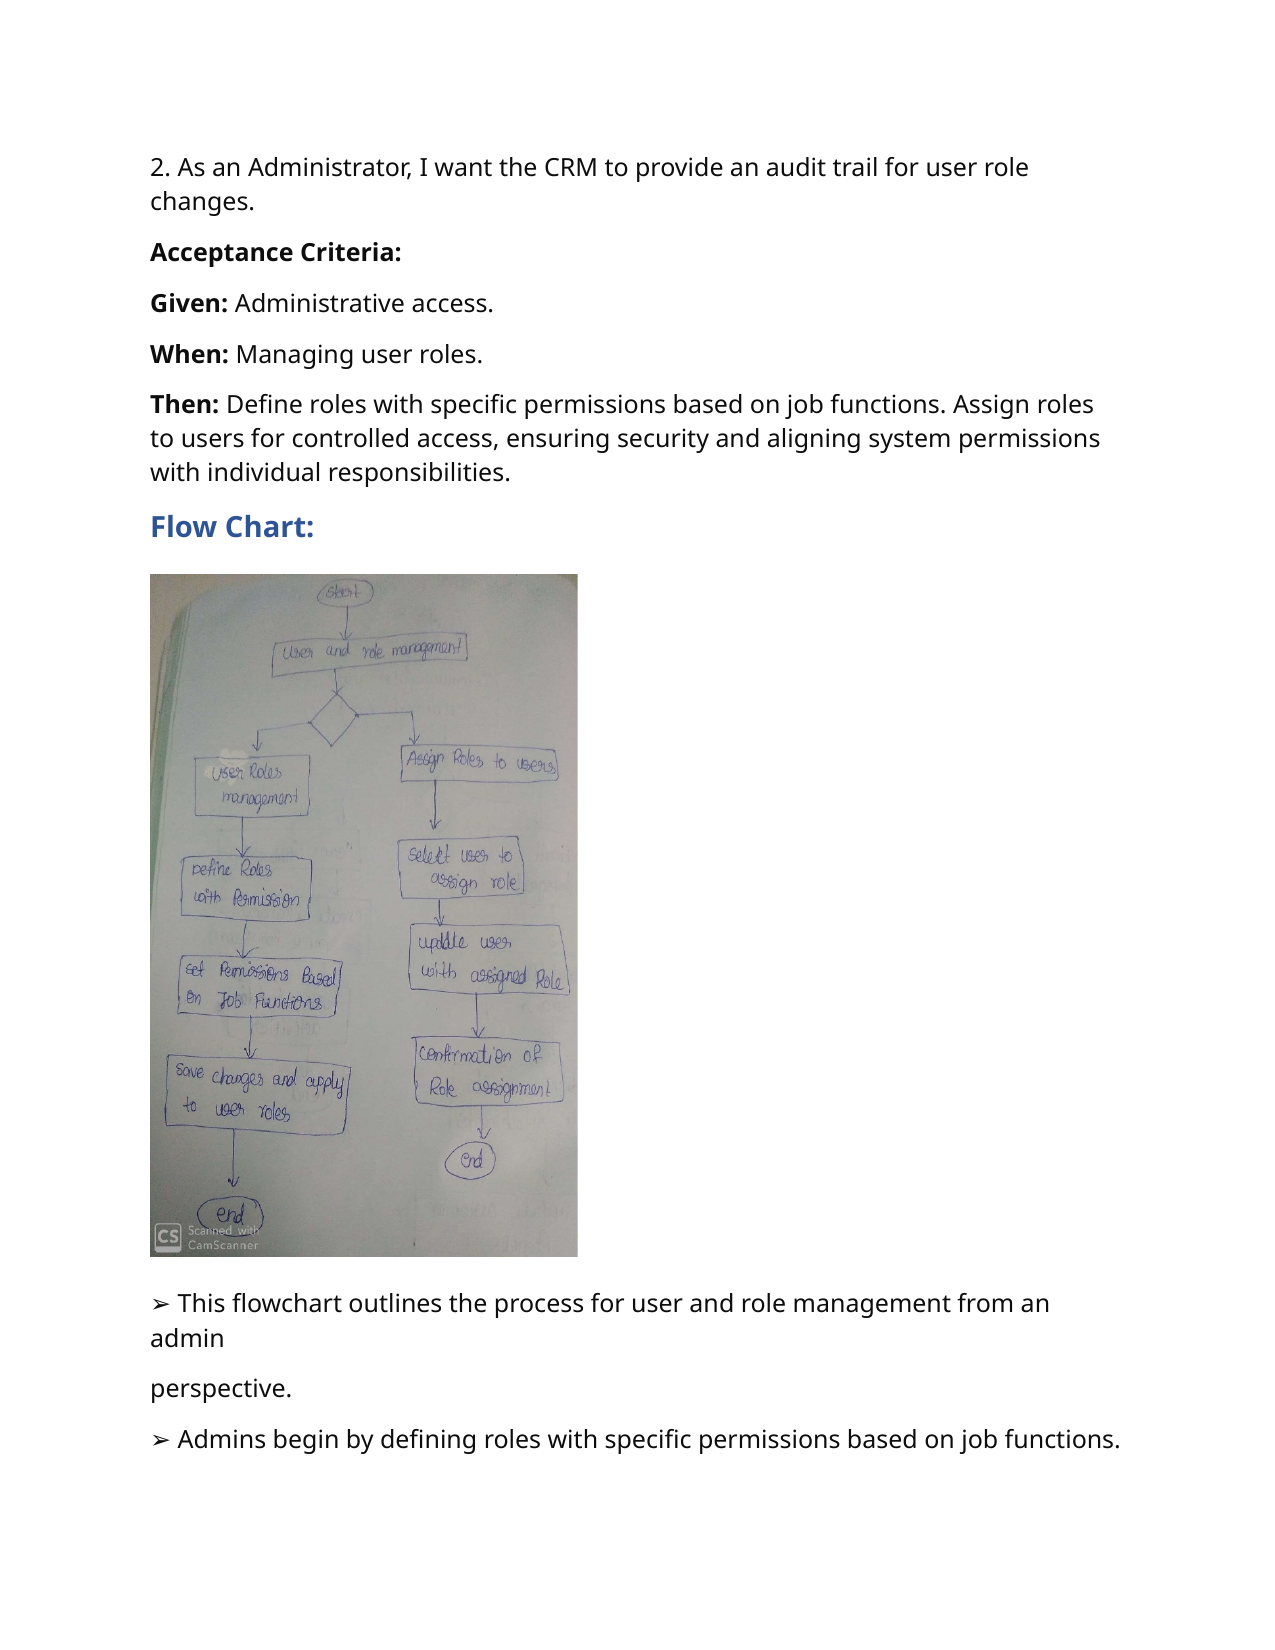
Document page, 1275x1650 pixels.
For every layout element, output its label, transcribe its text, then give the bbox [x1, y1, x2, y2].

text Acceptance Criteria: [150, 235, 1125, 269]
text When: Managing user roles. [150, 336, 1125, 370]
text 2. As an Administrator, I want the CRM to provide an audit trail for user role changes. [150, 150, 1125, 218]
text perspective. [150, 1371, 1125, 1405]
text ➢ This flowchart outlines the process for user and role management from an admin [150, 1286, 1125, 1354]
text Given: Administrative access. [150, 286, 1125, 319]
picture [150, 574, 578, 1257]
text Flow Chart: [150, 506, 1125, 546]
text ➢ Admins begin by defining roles with specific permissions based on job functions. [150, 1422, 1125, 1456]
text Then: Define roles with specific permissions based on job functions. Assign roles to users for controlled access, ensuring security and aligning system permissions with individual responsibilities. [150, 387, 1125, 489]
